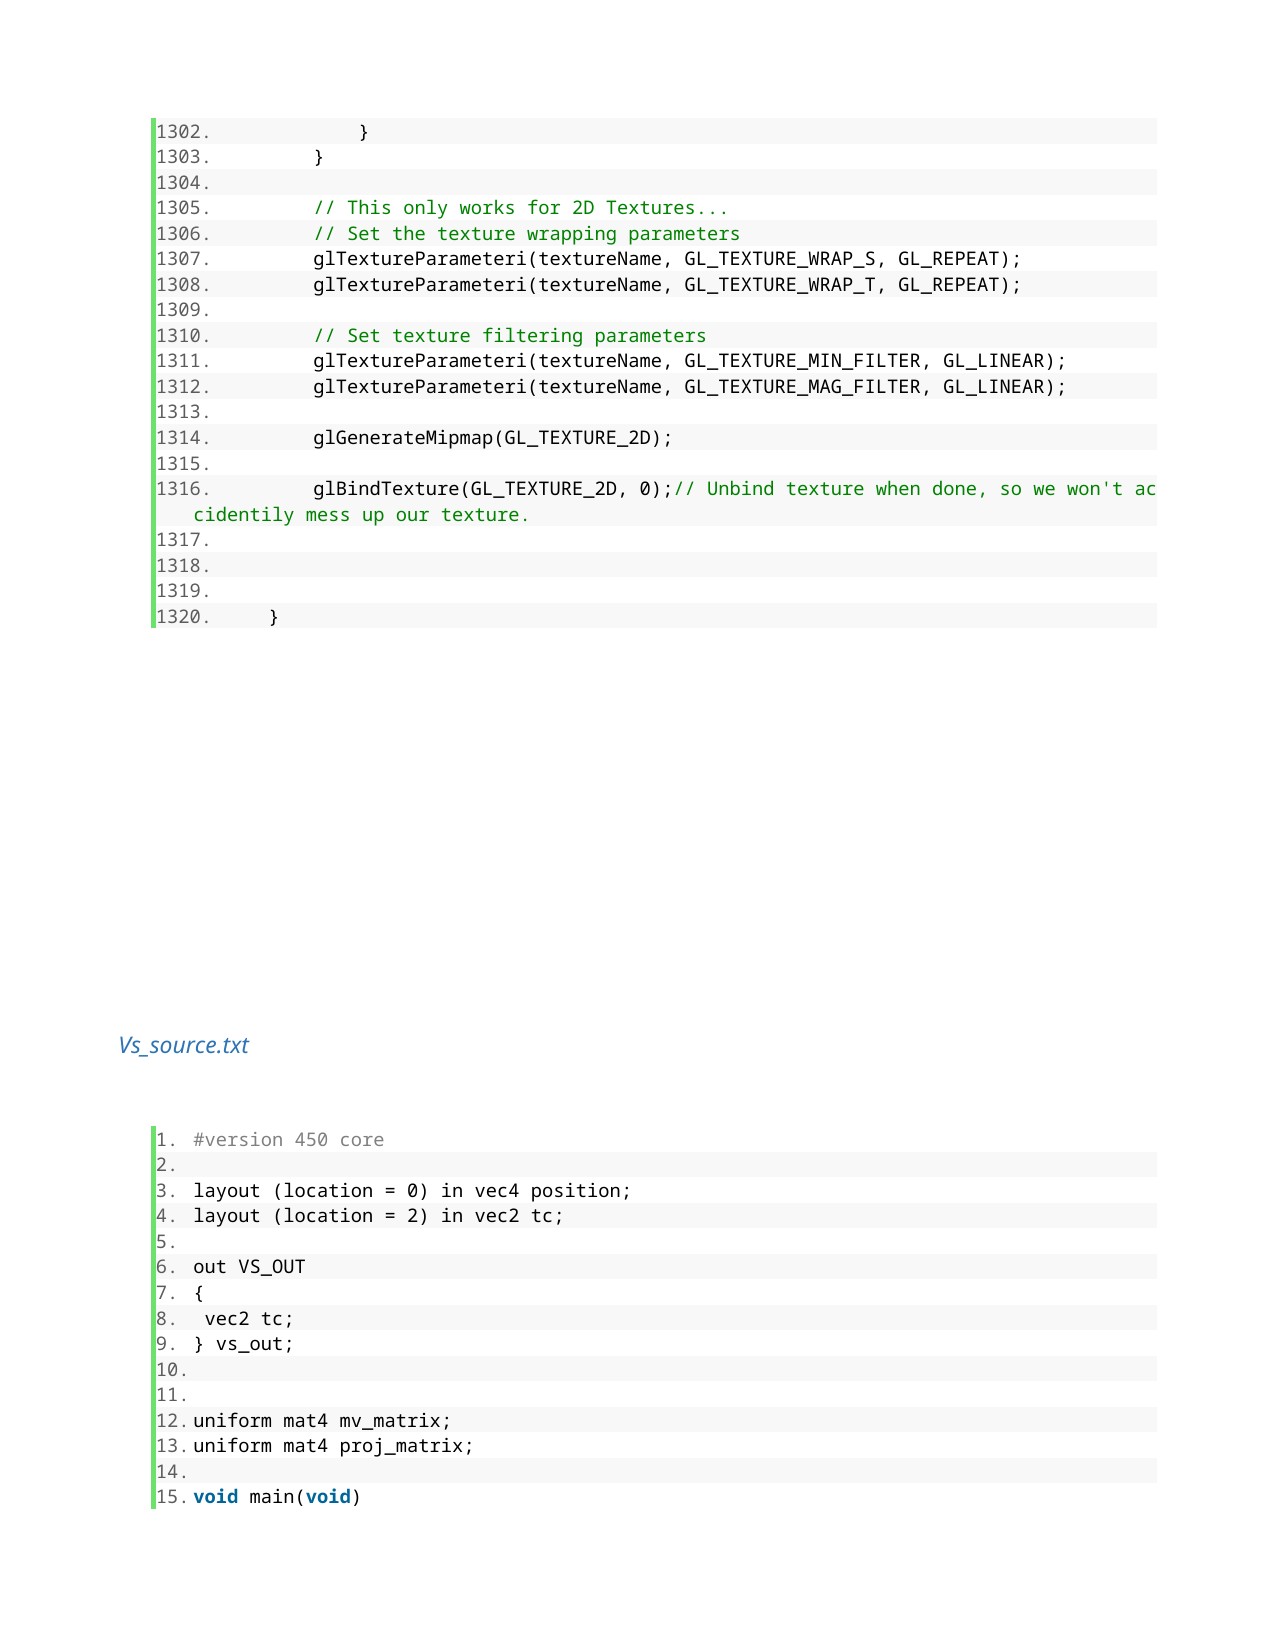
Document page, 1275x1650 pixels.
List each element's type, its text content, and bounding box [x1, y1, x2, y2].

list // Set the texture wrapping parameters [156, 220, 1157, 246]
list vec2 tc; [156, 1305, 1157, 1330]
list } [156, 603, 1157, 628]
list uniform mat4 mv_matrix; [156, 1407, 1157, 1432]
list } [156, 118, 1157, 144]
list uniform mat4 proj_matrix; [156, 1432, 1157, 1458]
list } [156, 144, 1157, 169]
list glTextureParameteri(textureName, GL_TEXTURE_WRAP_T, GL_REPEAT); [156, 271, 1157, 297]
list out VS_OUT [156, 1254, 1157, 1279]
list // Set texture filtering parameters [156, 322, 1157, 348]
subtitle Vs_source.txt [118, 1029, 1157, 1060]
list glBindTexture(GL_TEXTURE_2D, 0);// Unbind texture when done, so we won't accidentily mess up our texture. [156, 475, 1157, 526]
list glTextureParameteri(textureName, GL_TEXTURE_WRAP_S, GL_REPEAT); [156, 246, 1157, 271]
list glTextureParameteri(textureName, GL_TEXTURE_MAG_FILTER, GL_LINEAR); [156, 373, 1157, 399]
list // This only works for 2D Textures... [156, 195, 1157, 220]
list layout (location = 2) in vec2 tc; [156, 1203, 1157, 1228]
list { [156, 1279, 1157, 1305]
list void main(void) [156, 1483, 1157, 1509]
list #version 450 core [156, 1126, 1157, 1152]
list glGenerateMipmap(GL_TEXTURE_2D); [156, 424, 1157, 450]
list glTextureParameteri(textureName, GL_TEXTURE_MIN_FILTER, GL_LINEAR); [156, 348, 1157, 373]
list } vs_out; [156, 1330, 1157, 1356]
list layout (location = 0) in vec4 position; [156, 1177, 1157, 1203]
